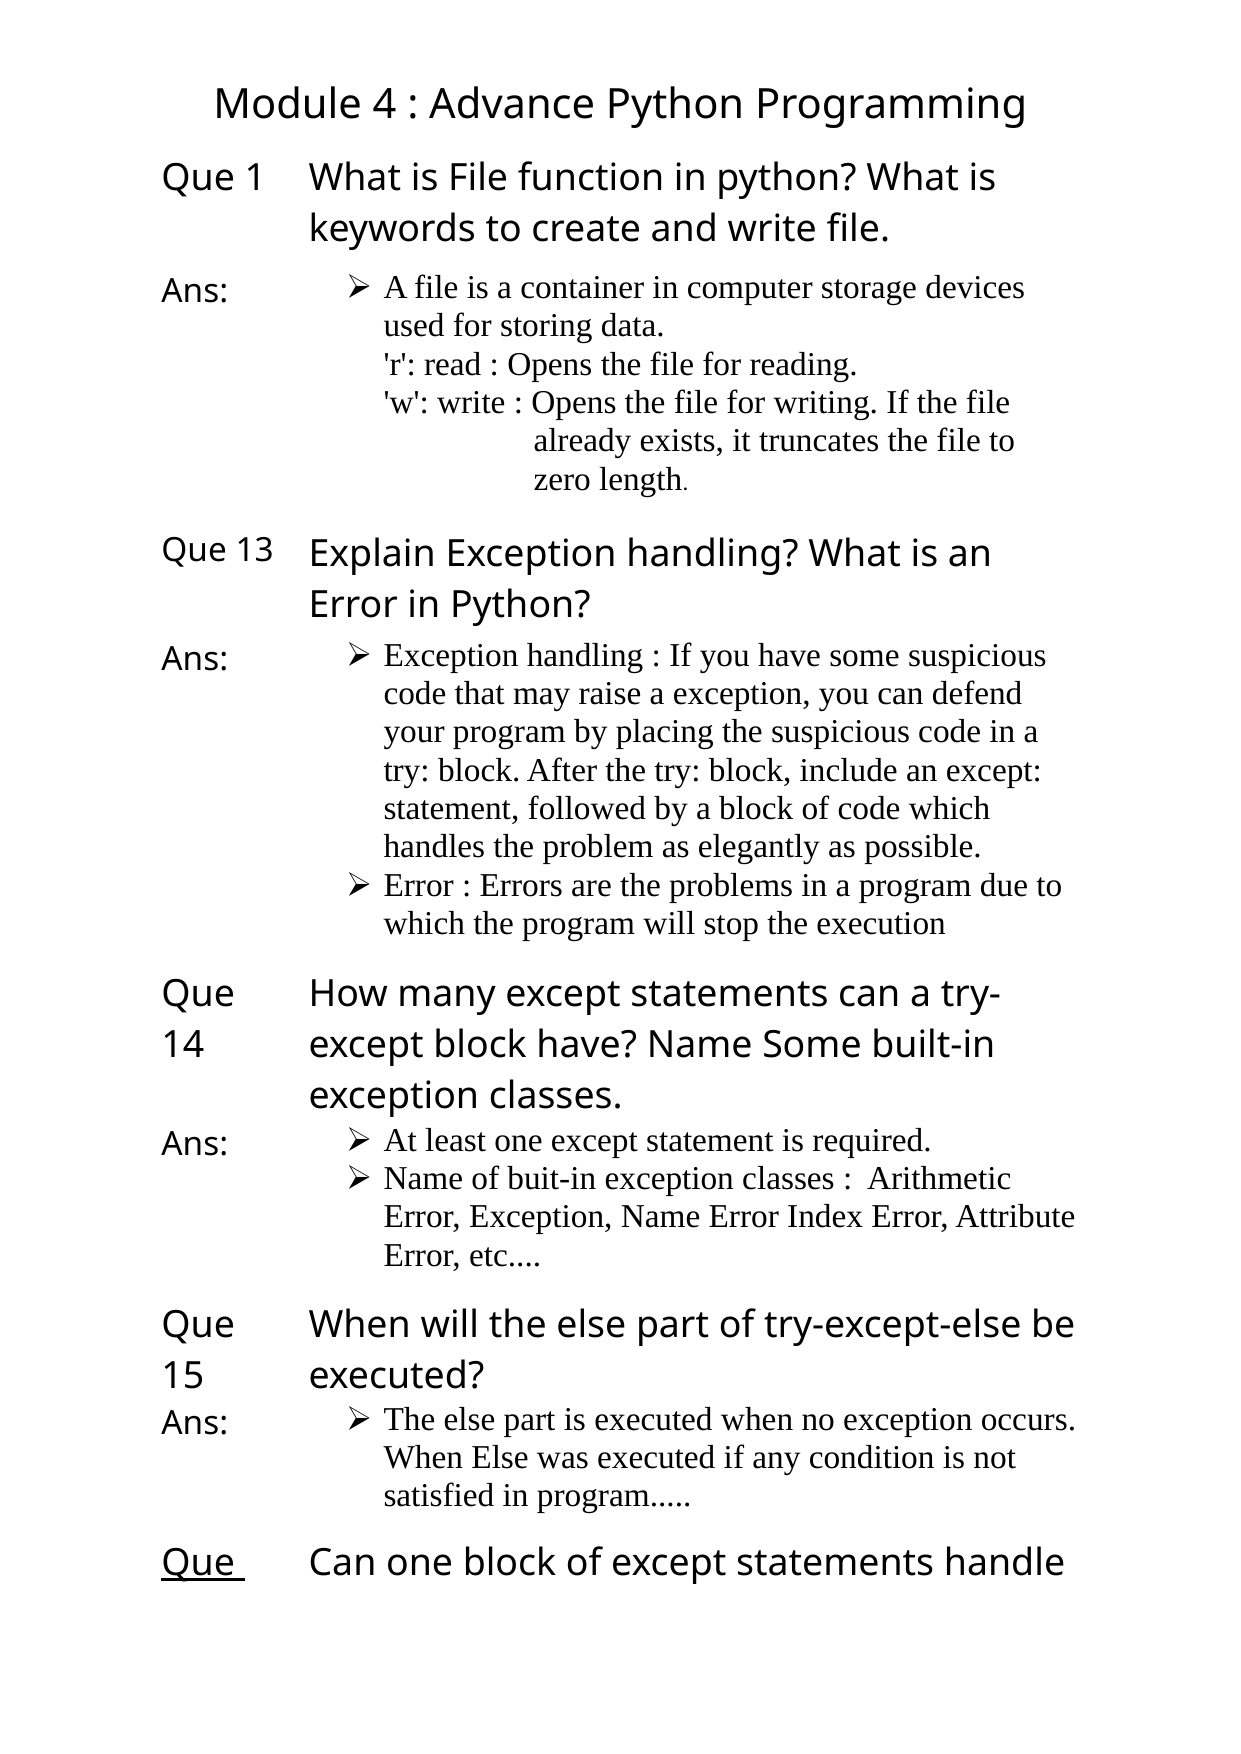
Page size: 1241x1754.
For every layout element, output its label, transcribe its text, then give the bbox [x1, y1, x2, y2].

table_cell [297, 1535, 1089, 1586]
table_header Que 1 [150, 150, 297, 267]
table_cell Ans: [150, 1120, 297, 1297]
table_cell Explain Exception handling? What is an Error in Python? [297, 526, 1089, 635]
table_cell Que 14 [150, 966, 297, 1120]
table_cell At least one except statement is required. Name of buit-in exception classes : Arithmetic Error, Exception, Name Error Index Error, Attribute Error, etc.... [297, 1120, 1089, 1297]
table_cell How many except statements can a try-except block have? Name Some built-in exception classes. [297, 966, 1089, 1120]
table_cell When will the else part of try-except-else be executed? [297, 1297, 1089, 1399]
table_cell Que 15 [150, 1297, 297, 1399]
table_cell Que 16 [150, 1535, 297, 1586]
table_cell Ans: [150, 1399, 297, 1535]
table_cell Ans: [150, 267, 297, 526]
table_cell Ans: [150, 635, 297, 966]
table_cell A file is a container in computer storage devices used for storing data. 'r': read : Opens the file for reading. 'w': write : Opens the file for writing. If the file already exists, it truncates the file to zero length. [297, 267, 1089, 526]
table_cell Que 13 [150, 526, 297, 635]
table_header What is File function in python? What is keywords to create and write file. [297, 150, 1089, 267]
table_cell Exception handling : If you have some suspicious code that may raise a exception, you can defend your program by placing the suspicious code in a try: block. After the try: block, include an except: statement, followed by a block of code which handles the problem as elegantly as possible. Error : Errors are the problems in a program due to which the program will stop the execution [297, 635, 1089, 966]
table_cell The else part is executed when no exception occurs. When Else was executed if any condition is not satisfied in program..... [297, 1399, 1089, 1535]
